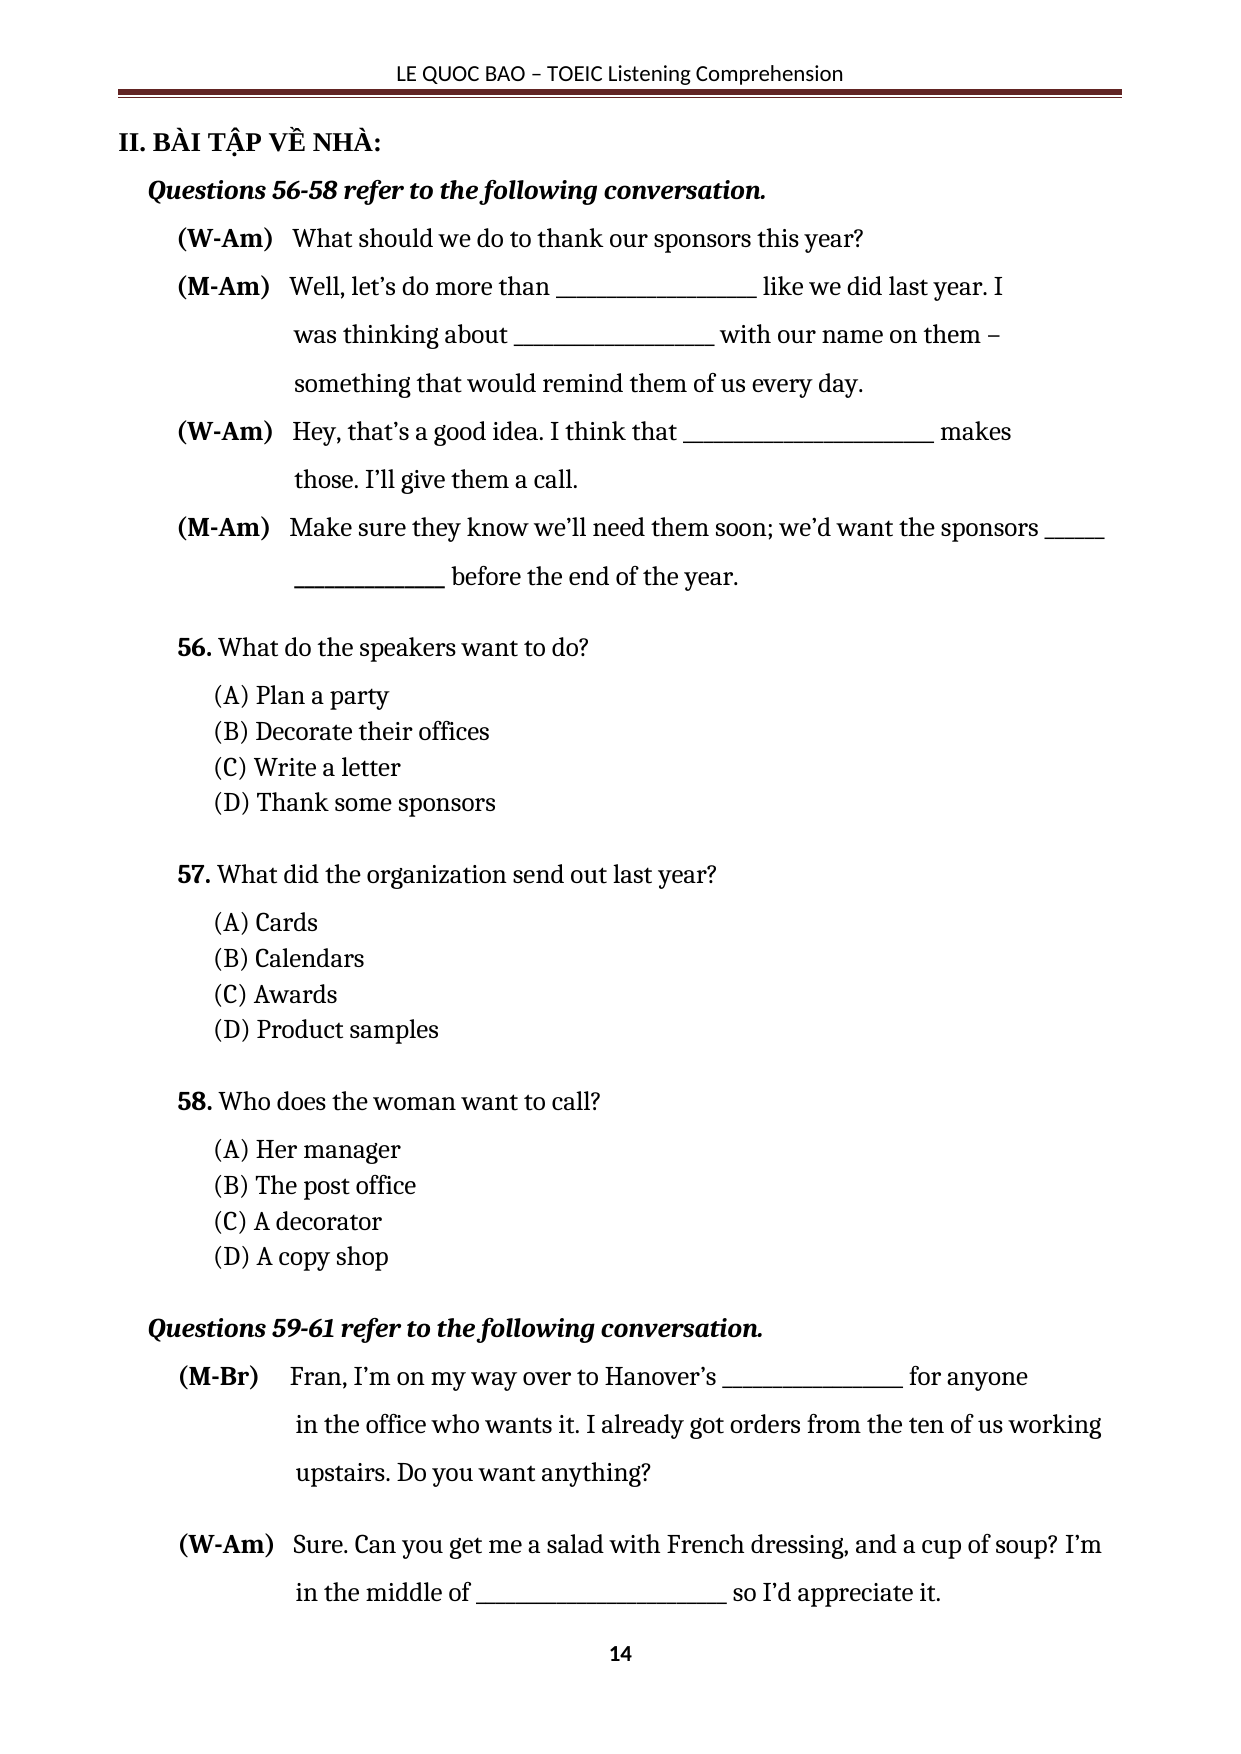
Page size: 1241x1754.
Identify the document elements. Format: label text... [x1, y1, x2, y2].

text (W-Am) Sure. Can you get me a salad with French dressing, and a cup of soup? I’m [177, 1529, 1122, 1560]
text II. BÀI TẬP VỀ NHÀ: [118, 127, 1122, 158]
text (A) Her manager [177, 1134, 1122, 1165]
text Questions 59-61 refer to the following conversation. [148, 1313, 1122, 1344]
text _______________ before the end of the year. [294, 561, 1122, 592]
text (M-Am) Well, let’s do more than ____________________ like we did last year. I [176, 271, 1122, 302]
text 56. What do the speakers want to do? [177, 632, 1122, 663]
text (W-Am) What should we do to thank our sponsors this year? [176, 223, 1122, 254]
text (C) Write a letter [177, 752, 1122, 783]
text (W-Am) Hey, that’s a good idea. I think that _________________________ makes [176, 416, 1122, 447]
text (A) Plan a party [177, 680, 1122, 711]
text (C) Awards [177, 979, 1122, 1010]
text 57. What did the organization send out last year? [177, 859, 1122, 890]
text (C) A decorator [177, 1206, 1122, 1237]
text (B) Calendars [177, 943, 1122, 974]
text in the middle of _________________________ so I’d appreciate it. [295, 1577, 1122, 1608]
text 58. Who does the woman want to call? [177, 1086, 1122, 1117]
text (M-Br) Fran, I’m on my way over to Hanover’s __________________ for anyone [177, 1361, 1122, 1392]
text (B) The post office [177, 1170, 1122, 1201]
text in the office who wants it. I already got orders from the ten of us working [295, 1409, 1122, 1440]
text (A) Cards [177, 907, 1122, 938]
text (M-Am) Make sure they know we’ll need them soon; we’d want the sponsors ______ [176, 512, 1122, 543]
text those. I’ll give them a call. [294, 464, 1122, 495]
text (D) A copy shop [177, 1241, 1122, 1272]
text (D) Product samples [177, 1014, 1122, 1046]
text upstairs. Do you want anything? [295, 1457, 1122, 1488]
text (D) Thank some sponsors [177, 787, 1122, 819]
text was thinking about ____________________ with our name on them – [294, 319, 1122, 351]
text (B) Decorate their offices [177, 716, 1122, 747]
text Questions 56-58 refer to the following conversation. [148, 175, 1122, 206]
text something that would remind them of us every day. [294, 368, 1122, 399]
